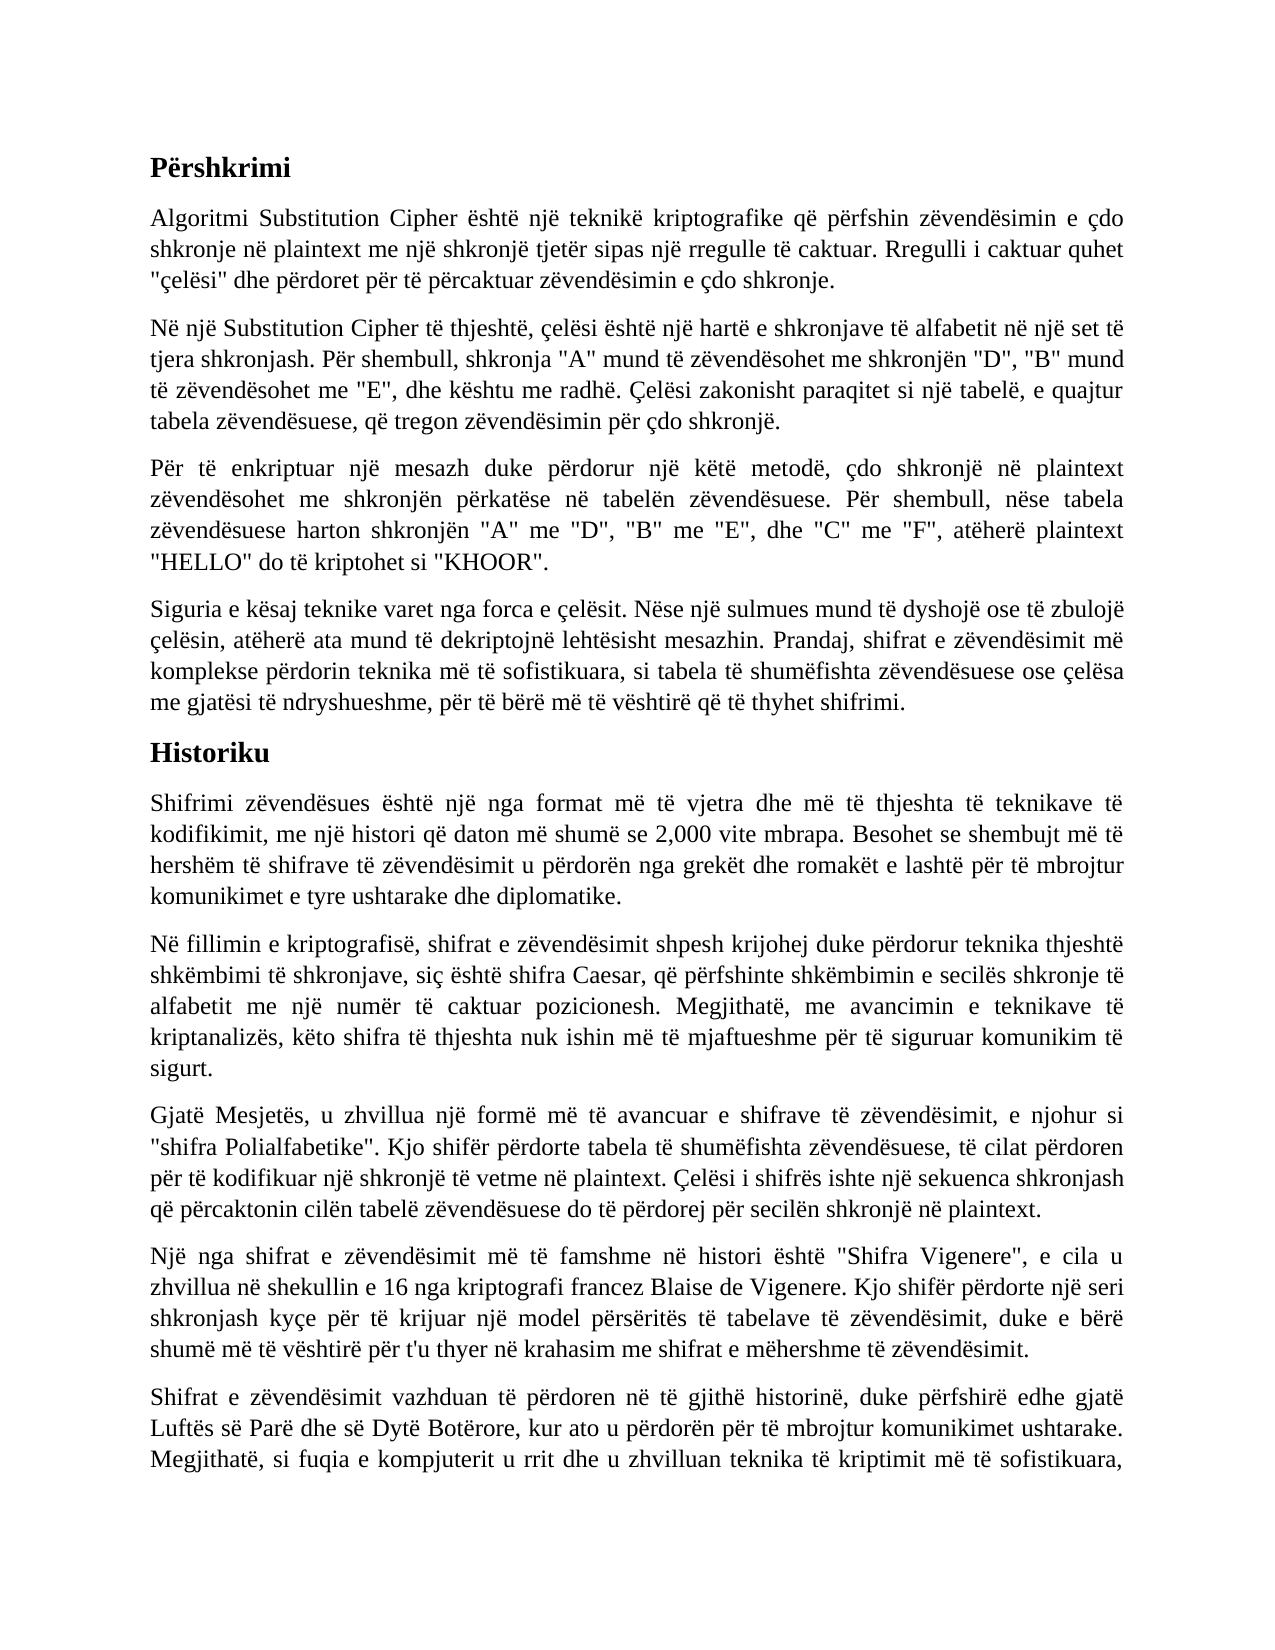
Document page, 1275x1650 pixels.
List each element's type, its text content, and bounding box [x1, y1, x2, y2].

text Në një Substitution Cipher të thjeshtë, çelësi është një hartë e shkronjave të alfabetit në një set të tjera shkronjash. Për shembull, shkronja "A" mund të zëvendësohet me shkronjën "D", "B" mund të zëvendësohet me "E", dhe kështu me radhë. Çelësi zakonisht paraqitet si një tabelë, e quajtur tabela zëvendësuese, që tregon zëvendësimin për çdo shkronjë. [150, 313, 1125, 434]
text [150, 1382, 1125, 1473]
text Gjatë Mesjetës, u zhvillua një formë më të avancuar e shifrave të zëvendësimit, e njohur si "shifra Polialfabetike". Kjo shifër përdorte tabela të shumëfishta zëvendësuese, të cilat përdoren për të kodifikuar një shkronjë të vetme në plaintext. Çelësi i shifrës ishte një sekuenca shkronjash që përcaktonin cilën tabelë zëvendësuese do të përdorej për secilën shkronjë në plaintext. [150, 1101, 1125, 1222]
text Algoritmi Substitution Cipher është një teknikë kriptografike që përfshin zëvendësimin e çdo shkronje në plaintext me një shkronjë tjetër sipas një rregulle të caktuar. Rregulli i caktuar quhet "çelësi" dhe përdoret për të përcaktuar zëvendësimin e çdo shkronje. [150, 203, 1125, 294]
text Siguria e kësaj teknike varet nga forca e çelësit. Nëse një sulmues mund të dyshojë ose të zbulojë çelësin, atëherë ata mund të dekriptojnë lehtësisht mesazhin. Prandaj, shifrat e zëvendësimit më komplekse përdorin teknika më të sofistikuara, si tabela të shumëfishta zëvendësuese ose çelësa me gjatësi të ndryshueshme, për të bërë më të vështirë që të thyhet shifrimi. [150, 594, 1125, 716]
text Në fillimin e kriptografisë, shifrat e zëvendësimit shpesh krijohej duke përdorur teknika thjeshtë shkëmbimi të shkronjave, siç është shifra Caesar, që përfshinte shkëmbimin e secilës shkronje të alfabetit me një numër të caktuar pozicionesh. Megjithatë, me avancimin e teknikave të kriptanalizës, këto shifra të thjeshta nuk ishin më të mjaftueshme për të siguruar komunikim të sigurt. [150, 929, 1125, 1082]
text Për të enkriptuar një mesazh duke përdorur një këtë metodë, çdo shkronjë në plaintext zëvendësohet me shkronjën përkatëse në tabelën zëvendësuese. Për shembull, nëse tabela zëvendësuese harton shkronjën "A" me "D", "B" me "E", dhe "C" me "F", atëherë plaintext "HELLO" do të kriptohet si "KHOOR". [150, 453, 1125, 575]
text Një nga shifrat e zëvendësimit më të famshme në histori është "Shifra Vigenere", e cila u zhvillua në shekullin e 16 nga kriptografi francez Blaise de Vigenere. Kjo shifër përdorte një seri shkronjash kyçe për të krijuar një model përsëritës të tabelave të zëvendësimit, duke e bërë shumë më të vështirë për t'u thyer në krahasim me shifrat e mëhershme të zëvendësimit. [150, 1241, 1125, 1363]
text Shifrimi zëvendësues është një nga format më të vjetra dhe më të thjeshta të teknikave të kodifikimit, me një histori që daton më shumë se 2,000 vite mbrapa. Besohet se shembujt më të hershëm të shifrave të zëvendësimit u përdorën nga grekët dhe romakët e lashtë për të mbrojtur komunikimet e tyre ushtarake dhe diplomatike. [150, 788, 1125, 910]
text Historiku [150, 735, 1125, 769]
text Përshkrimi [150, 150, 1125, 183]
